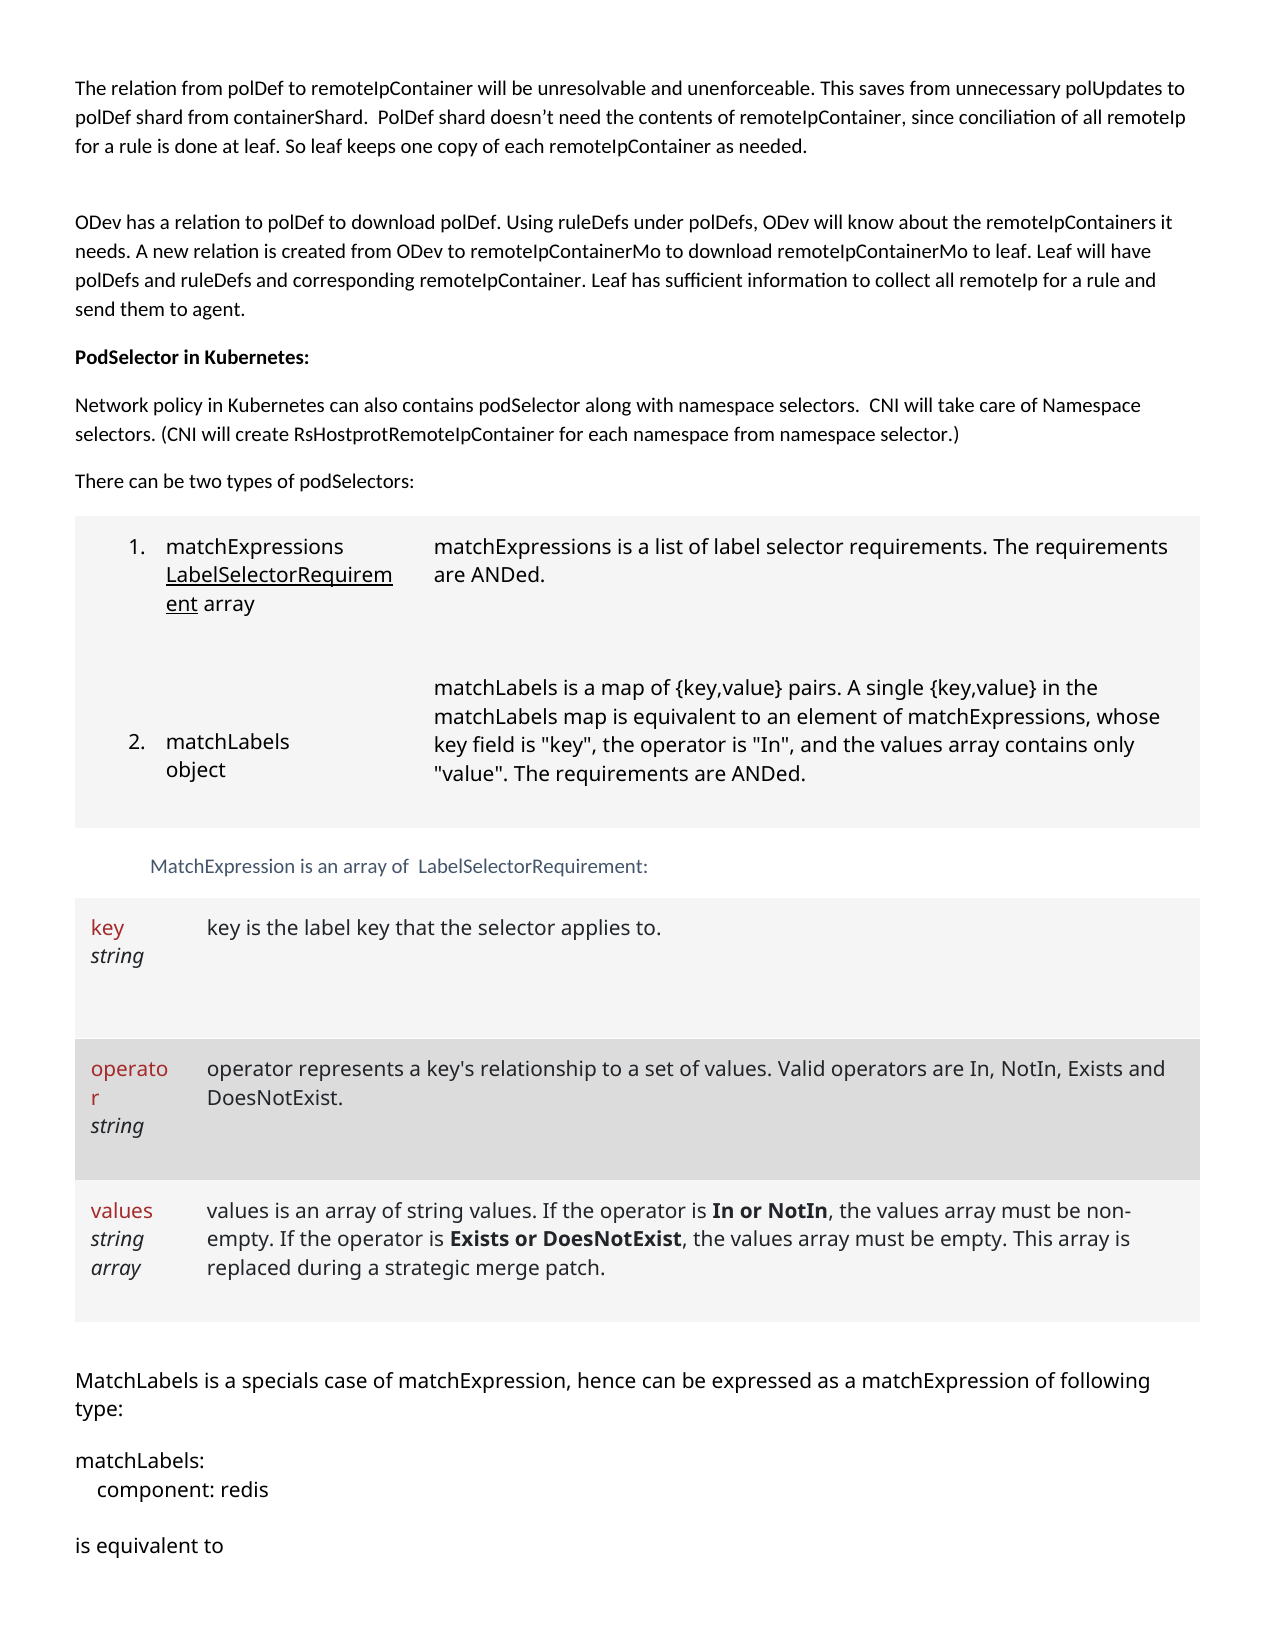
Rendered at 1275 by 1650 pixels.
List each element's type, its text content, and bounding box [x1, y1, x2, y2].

text matchLabels: [75, 1446, 1200, 1475]
text is equivalent to [75, 1531, 1200, 1560]
table_header key is the label key that the selector applies to. [191, 898, 1200, 1038]
table_cell values is an array of string values. If the operator is In or NotIn, the values array must be non-empty. If the operator is Exists or DoesNotExist, the values array must be empty. This array is replaced during a strategic merge patch. [191, 1180, 1200, 1322]
table_header matchExpressions is a list of label selector requirements. The requirements are ANDed. [418, 516, 1200, 658]
table_header key string [75, 898, 191, 1038]
text ODev has a relation to polDef to download polDef. Using ruleDefs under polDefs, ODev will know about the remoteIpContainers it needs. A new relation is created from ODev to remoteIpContainerMo to download remoteIpContainerMo to leaf. Leaf will have polDefs and ruleDefs and corresponding remoteIpContainer. Leaf has sufficient information to collect all remoteIp for a rule and send them to agent. [75, 181, 1200, 322]
table_cell operator represents a key's relationship to a set of values. Valid operators are In, NotIn, Exists and DoesNotExist. [191, 1039, 1200, 1180]
table_cell operator string [75, 1039, 191, 1180]
list MatchExpression is an array of LabelSelectorRequirement: [150, 853, 1200, 879]
text PodSelector in Kubernetes: [75, 344, 1200, 369]
text There can be two types of podSelectors: [75, 468, 1200, 494]
table_cell matchLabels object [75, 658, 418, 828]
text MatchLabels is a specials case of matchExpression, hence can be expressed as a matchExpression of following type: [75, 1366, 1200, 1446]
table_header matchExpressions LabelSelectorRequirement array [75, 516, 418, 658]
text The relation from polDef to remoteIpContainer will be unresolvable and unenforceable. This saves from unnecessary polUpdates to polDef shard from containerShard. PolDef shard doesn’t need the contents of remoteIpContainer, since conciliation of all remoteIp for a rule is done at leaf. So leaf keeps one copy of each remoteIpContainer as needed. [75, 75, 1200, 158]
text component: redis [75, 1475, 1200, 1503]
table_cell matchLabels is a map of {key,value} pairs. A single {key,value} in the matchLabels map is equivalent to an element of matchExpressions, whose key field is "key", the operator is "In", and the values array contains only "value". The requirements are ANDed. [418, 658, 1200, 828]
table_cell values string array [75, 1180, 191, 1322]
text Network policy in Kubernetes can also contains podSelector along with namespace selectors. CNI will take care of Namespace selectors. (CNI will create RsHostprotRemoteIpContainer for each namespace from namespace selector.) [75, 392, 1200, 446]
